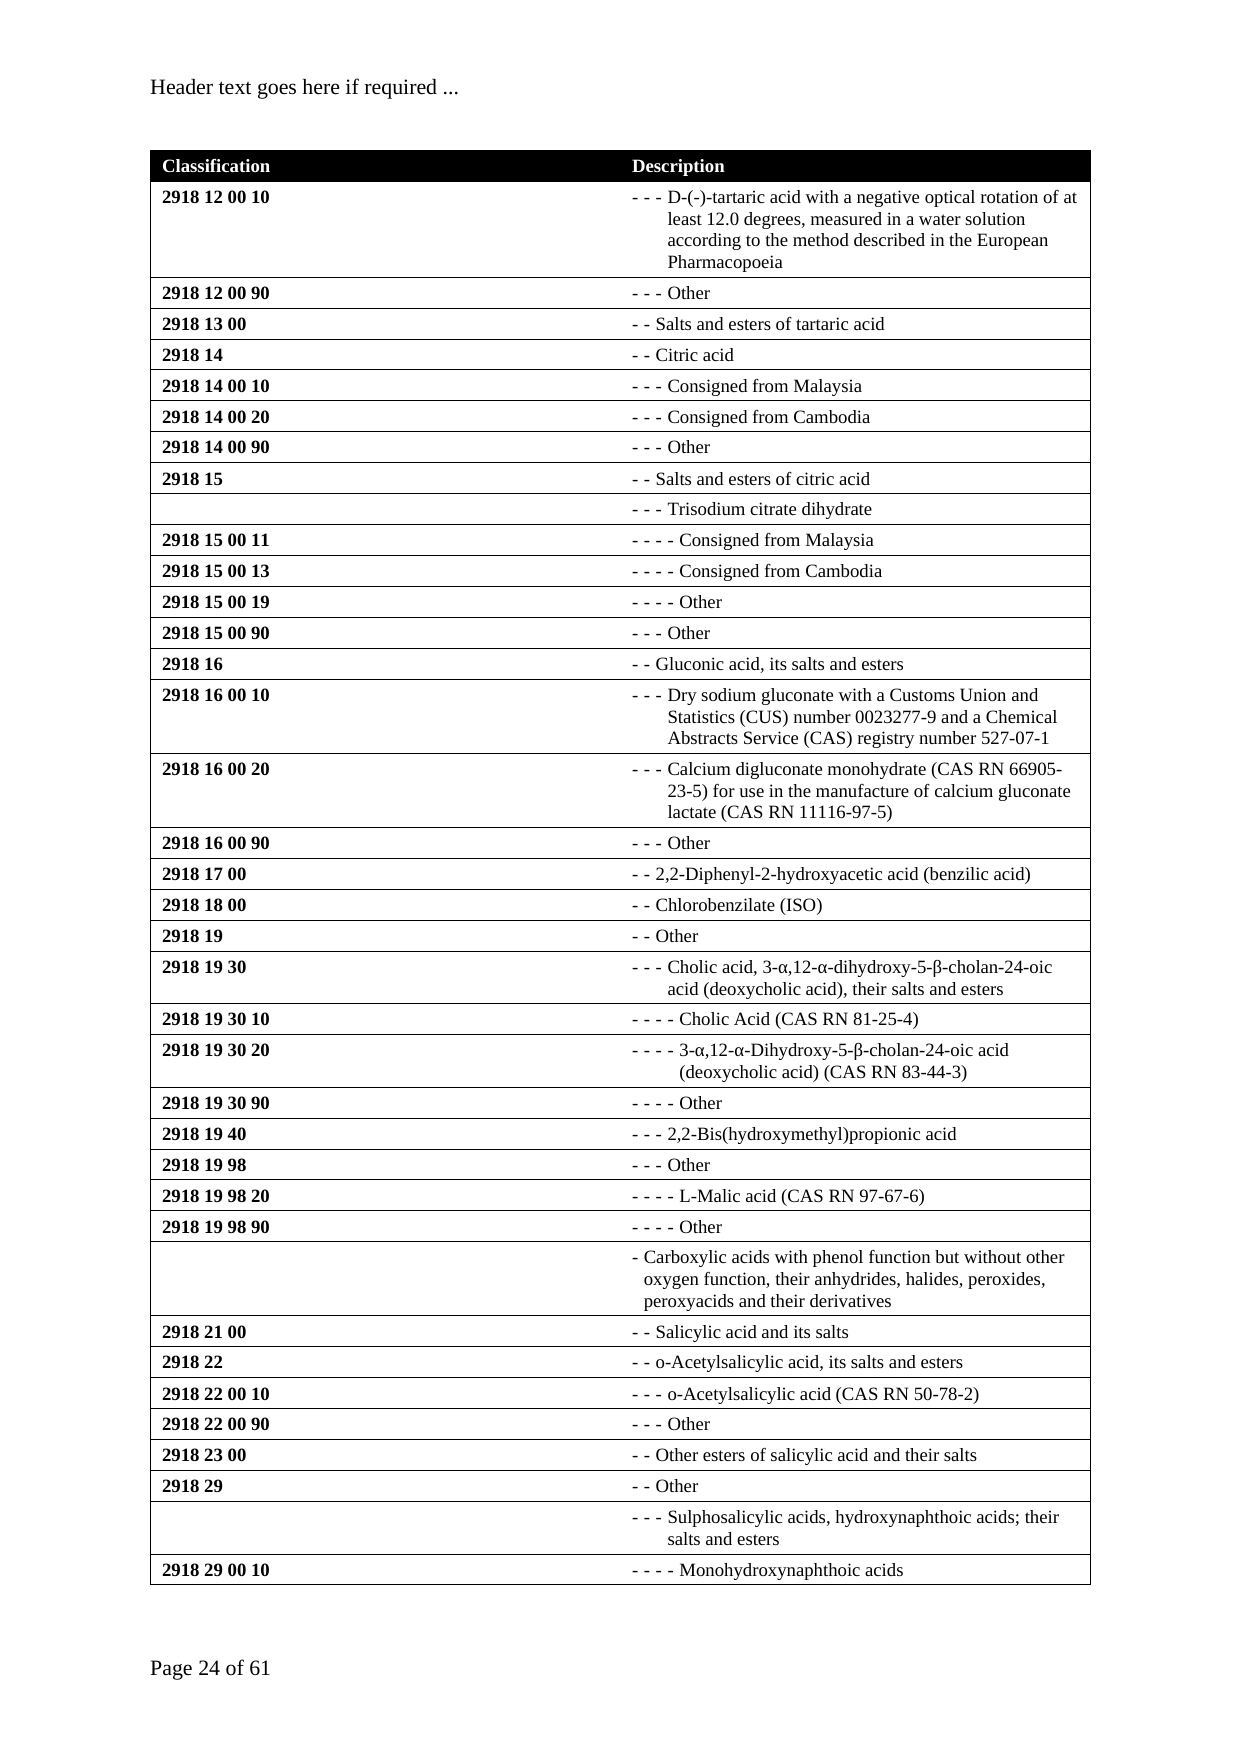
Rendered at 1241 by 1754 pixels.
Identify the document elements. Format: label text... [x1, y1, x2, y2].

table_cell 2918 22 00 10 [151, 1378, 621, 1408]
table_cell - - - Trisodium citrate dihydrate [621, 494, 1090, 524]
table_cell - - Salts and esters of citric acid [621, 463, 1090, 493]
table_cell - - Gluconic acid, its salts and esters [621, 649, 1090, 679]
table_cell - - Chlorobenzilate (ISO) [621, 890, 1090, 920]
table_cell [151, 1242, 621, 1315]
table_cell - - - - Other [621, 1211, 1090, 1241]
table_cell 2918 15 00 13 [151, 556, 621, 586]
table_cell 2918 14 00 90 [151, 432, 621, 462]
table_cell 2918 16 00 10 [151, 680, 621, 753]
table_cell - - - Other [621, 1150, 1090, 1179]
table_cell 2918 16 [151, 649, 621, 679]
table_cell - - - Calcium digluconate monohydrate (CAS RN 66905-23-5) for use in the manufacture of calcium gluconate lactate (CAS RN 11116-97-5) [621, 754, 1090, 827]
table_cell 2918 13 00 [151, 309, 621, 338]
table_cell 2918 19 98 20 [151, 1180, 621, 1210]
table_cell 2918 21 00 [151, 1316, 621, 1346]
table_cell 2918 19 [151, 921, 621, 951]
table_cell 2918 15 00 19 [151, 587, 621, 617]
table_cell - - o-Acetylsalicylic acid, its salts and esters [621, 1347, 1090, 1377]
table_cell - - - - L-Malic acid (CAS RN 97-67-6) [621, 1180, 1090, 1210]
table_cell - - Other [621, 1471, 1090, 1501]
table_cell - - - - Other [621, 1088, 1090, 1117]
table_cell 2918 19 30 20 [151, 1035, 621, 1087]
table_cell 2918 19 30 [151, 952, 621, 1003]
table_cell [151, 1502, 621, 1553]
table_cell - - - - Consigned from Malaysia [621, 525, 1090, 555]
table_cell 2918 16 00 90 [151, 828, 621, 858]
table_cell - - Other esters of salicylic acid and their salts [621, 1440, 1090, 1470]
table_cell [151, 494, 621, 524]
table_cell 2918 12 00 10 [151, 182, 621, 277]
table_cell 2918 19 30 90 [151, 1088, 621, 1117]
table_cell 2918 29 00 10 [151, 1555, 621, 1584]
table_cell - - - Other [621, 1409, 1090, 1439]
table_cell 2918 23 00 [151, 1440, 621, 1470]
table_cell 2918 14 00 20 [151, 401, 621, 431]
table_cell 2918 14 00 10 [151, 370, 621, 400]
table_cell 2918 19 30 10 [151, 1004, 621, 1034]
table_header Classification [151, 151, 621, 181]
table_cell - - - - Monohydroxynaphthoic acids [621, 1555, 1090, 1584]
table_cell 2918 22 00 90 [151, 1409, 621, 1439]
table_cell - - - - Consigned from Cambodia [621, 556, 1090, 586]
table_cell 2918 15 [151, 463, 621, 493]
table_cell - - - o-Acetylsalicylic acid (CAS RN 50-78-2) [621, 1378, 1090, 1408]
table_cell 2918 22 [151, 1347, 621, 1377]
table_cell - - Salts and esters of tartaric acid [621, 309, 1090, 338]
table_cell - - 2,2-Diphenyl-2-hydroxyacetic acid (benzilic acid) [621, 859, 1090, 889]
table_cell - Carboxylic acids with phenol function but without other oxygen function, their anhydrides, halides, peroxides, peroxyacids and their derivatives [621, 1242, 1090, 1315]
table_cell 2918 15 00 11 [151, 525, 621, 555]
table_cell - - - - Cholic Acid (CAS RN 81-25-4) [621, 1004, 1090, 1034]
table_cell - - - - Other [621, 587, 1090, 617]
table_cell - - - Cholic acid, 3-α,12-α-dihydroxy-5-β-cholan-24-oic acid (deoxycholic acid), their salts and esters [621, 952, 1090, 1003]
table_cell 2918 18 00 [151, 890, 621, 920]
table_cell 2918 29 [151, 1471, 621, 1501]
table_cell 2918 19 40 [151, 1119, 621, 1148]
table_cell - - - Other [621, 278, 1090, 307]
table_cell 2918 15 00 90 [151, 618, 621, 648]
table_cell - - Salicylic acid and its salts [621, 1316, 1090, 1346]
table_cell 2918 12 00 90 [151, 278, 621, 307]
table_header Description [621, 151, 1090, 181]
table_cell 2918 14 [151, 340, 621, 369]
table_cell - - - Other [621, 828, 1090, 858]
table_cell - - Citric acid [621, 340, 1090, 369]
table_cell - - - Consigned from Cambodia [621, 401, 1090, 431]
table_cell - - - Consigned from Malaysia [621, 370, 1090, 400]
table_cell - - - Dry sodium gluconate with a Customs Union and Statistics (CUS) number 0023277-9 and a Chemical Abstracts Service (CAS) registry number 527-07-1 [621, 680, 1090, 753]
table_cell - - - Other [621, 432, 1090, 462]
table_cell 2918 19 98 [151, 1150, 621, 1179]
table_cell 2918 16 00 20 [151, 754, 621, 827]
table_cell - - - Other [621, 618, 1090, 648]
table_cell - - - - 3-α,12-α-Dihydroxy-5-β-cholan-24-oic acid (deoxycholic acid) (CAS RN 83-44-3) [621, 1035, 1090, 1087]
table_cell 2918 17 00 [151, 859, 621, 889]
table_cell - - Other [621, 921, 1090, 951]
table_cell - - - 2,2-Bis(hydroxymethyl)propionic acid [621, 1119, 1090, 1148]
table_cell - - - Sulphosalicylic acids, hydroxynaphthoic acids; their salts and esters [621, 1502, 1090, 1553]
table_cell 2918 19 98 90 [151, 1211, 621, 1241]
table_cell - - - D-(-)-tartaric acid with a negative optical rotation of at least 12.0 degrees, measured in a water solution according to the method described in the European Pharmacopoeia [621, 182, 1090, 277]
